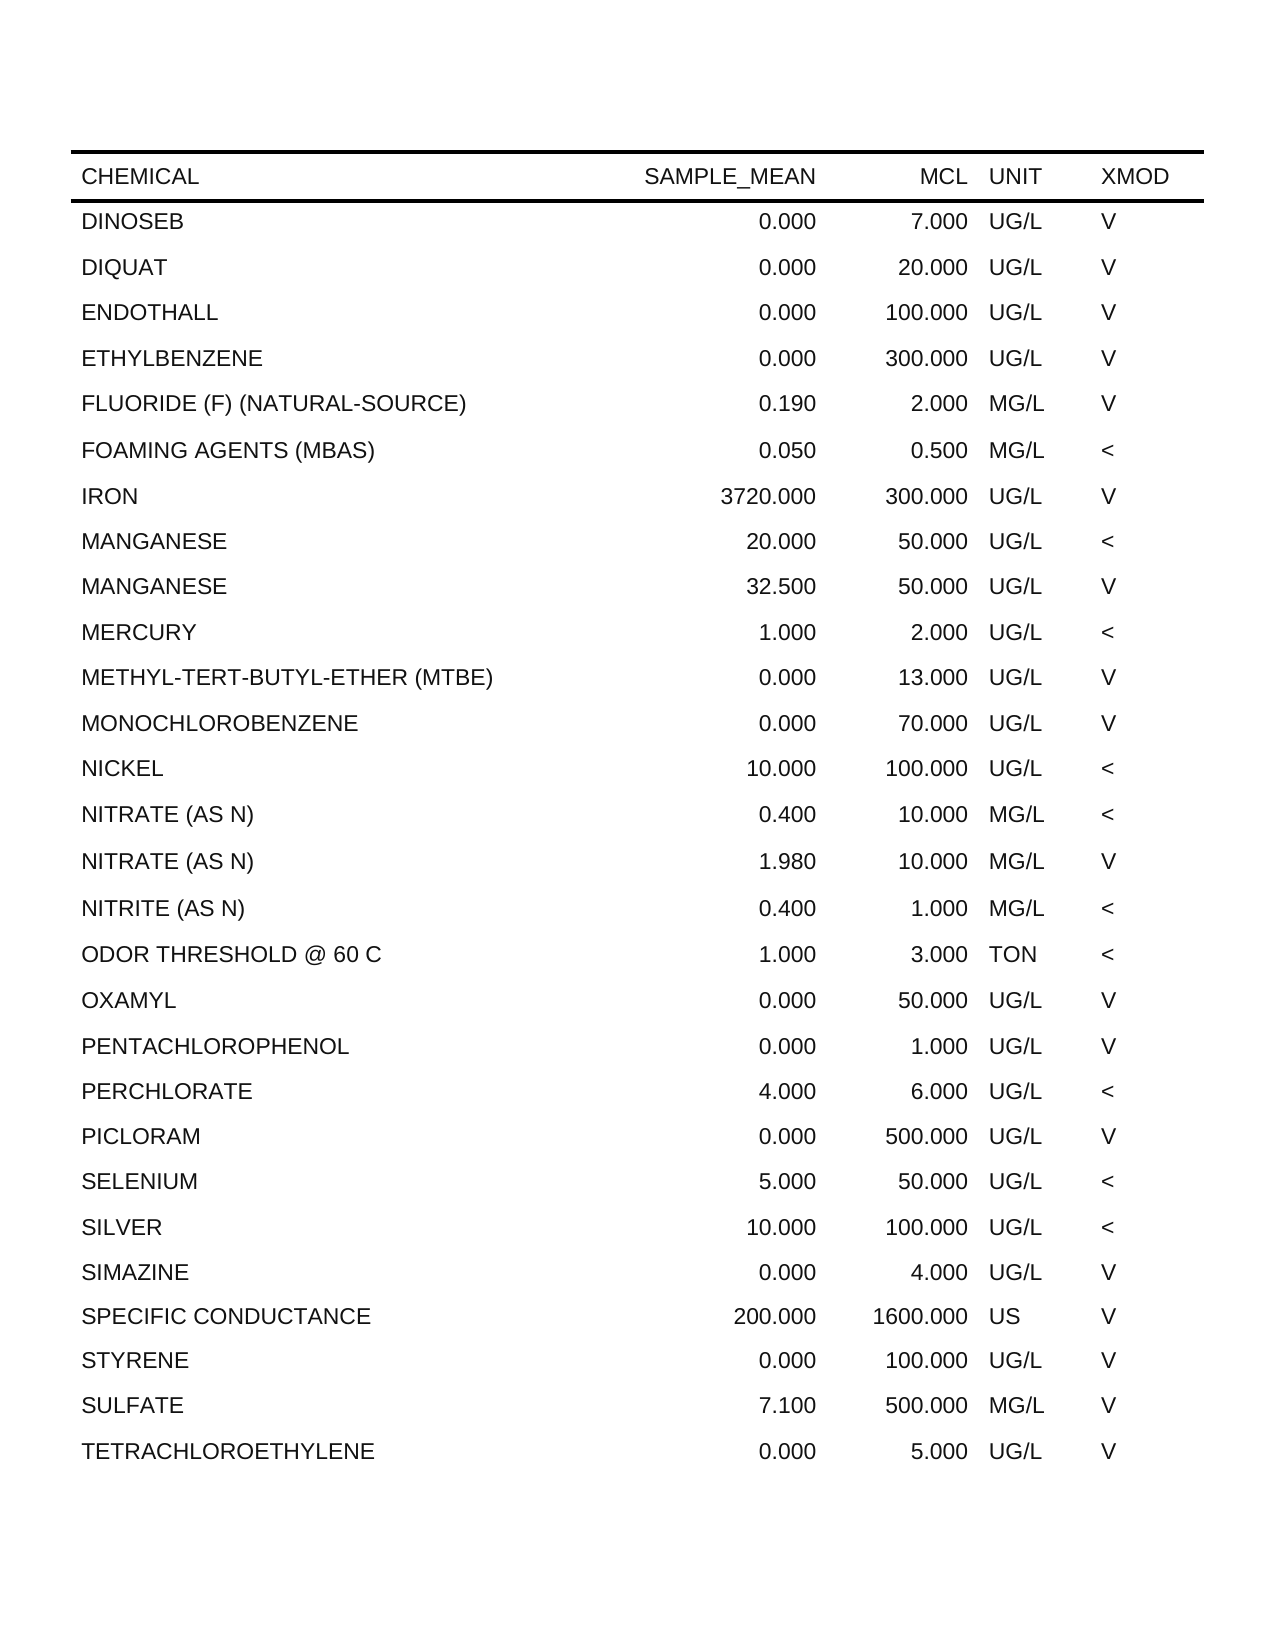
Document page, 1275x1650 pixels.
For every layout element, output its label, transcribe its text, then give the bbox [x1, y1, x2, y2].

table_cell MG/L [978, 380, 1090, 427]
table_cell NITRATE (AS N) [71, 791, 614, 838]
table_cell 0.000 [614, 244, 826, 290]
table_cell 10.000 [826, 791, 978, 838]
table_cell 0.000 [614, 654, 826, 701]
table_cell MG/L [978, 838, 1090, 884]
table_cell DIQUAT [71, 244, 614, 290]
table_cell 0.000 [614, 1114, 826, 1159]
table_cell V [1090, 1295, 1204, 1338]
table_cell METHYL-TERT-BUTYL-ETHER (MTBE) [71, 654, 614, 701]
table_header MCL [826, 154, 978, 198]
table_cell PERCHLORATE [71, 1069, 614, 1114]
table_cell 100.000 [826, 1204, 978, 1249]
table_cell MERCURY [71, 609, 614, 654]
table_cell 0.000 [614, 701, 826, 746]
table_cell MG/L [978, 1383, 1090, 1428]
table_cell V [1090, 335, 1204, 380]
table_cell < [1090, 791, 1204, 838]
table_cell 0.000 [614, 978, 826, 1023]
table_cell 1.980 [614, 838, 826, 884]
table_cell 500.000 [826, 1383, 978, 1428]
table_cell UG/L [978, 203, 1090, 244]
table_cell UG/L [978, 474, 1090, 519]
table_cell TON [978, 931, 1090, 978]
table_cell 300.000 [826, 474, 978, 519]
table_cell UG/L [978, 1249, 1090, 1294]
table_cell NICKEL [71, 746, 614, 791]
table_cell 300.000 [826, 335, 978, 380]
table_cell NITRITE (AS N) [71, 884, 614, 931]
table_cell UG/L [978, 1338, 1090, 1383]
table_cell < [1090, 427, 1204, 473]
table_cell 0.000 [614, 335, 826, 380]
table_cell V [1090, 654, 1204, 701]
table_cell 0.000 [614, 290, 826, 335]
table_cell 0.000 [614, 1023, 826, 1068]
table_cell ENDOTHALL [71, 290, 614, 335]
table_cell 10.000 [614, 1204, 826, 1249]
table_cell 0.500 [826, 427, 978, 473]
table_cell UG/L [978, 244, 1090, 290]
table_cell 2.000 [826, 609, 978, 654]
table_header UNIT [978, 154, 1090, 198]
table_cell MANGANESE [71, 564, 614, 609]
table_cell FOAMING AGENTS (MBAS) [71, 427, 614, 473]
table_cell 2.000 [826, 380, 978, 427]
table_cell 1.000 [614, 931, 826, 978]
table_cell SPECIFIC CONDUCTANCE [71, 1295, 614, 1338]
table_cell SILVER [71, 1204, 614, 1249]
table_cell PICLORAM [71, 1114, 614, 1159]
table_cell UG/L [978, 1069, 1090, 1114]
table_cell 20.000 [614, 519, 826, 564]
table_cell TETRACHLOROETHYLENE [71, 1428, 614, 1473]
table_cell OXAMYL [71, 978, 614, 1023]
table_cell 100.000 [826, 290, 978, 335]
table_cell UG/L [978, 701, 1090, 746]
table_cell V [1090, 701, 1204, 746]
table_cell V [1090, 474, 1204, 519]
table_cell UG/L [978, 564, 1090, 609]
table_cell 70.000 [826, 701, 978, 746]
table_cell 50.000 [826, 978, 978, 1023]
table_cell V [1090, 244, 1204, 290]
table_cell V [1090, 838, 1204, 884]
table_cell 5.000 [826, 1428, 978, 1473]
table_cell 32.500 [614, 564, 826, 609]
table_cell FLUORIDE (F) (NATURAL-SOURCE) [71, 380, 614, 427]
table_cell UG/L [978, 978, 1090, 1023]
table_cell UG/L [978, 519, 1090, 564]
table_cell 0.400 [614, 791, 826, 838]
table_cell 0.000 [614, 1249, 826, 1294]
table_cell PENTACHLOROPHENOL [71, 1023, 614, 1068]
table_cell STYRENE [71, 1338, 614, 1383]
table_cell DINOSEB [71, 203, 614, 244]
table_cell 1.000 [826, 1023, 978, 1068]
table_cell 50.000 [826, 519, 978, 564]
table_cell SULFATE [71, 1383, 614, 1428]
table_cell ETHYLBENZENE [71, 335, 614, 380]
table_cell V [1090, 380, 1204, 427]
table_cell V [1090, 978, 1204, 1023]
table_cell UG/L [978, 1204, 1090, 1249]
table_cell V [1090, 1114, 1204, 1159]
table_cell 5.000 [614, 1159, 826, 1204]
table_header CHEMICAL [71, 154, 614, 198]
table_cell V [1090, 1383, 1204, 1428]
table_header XMOD [1090, 154, 1204, 198]
table_cell UG/L [978, 609, 1090, 654]
table_cell < [1090, 1159, 1204, 1204]
table_cell 7.000 [826, 203, 978, 244]
table_cell IRON [71, 474, 614, 519]
table_cell < [1090, 609, 1204, 654]
table_cell 7.100 [614, 1383, 826, 1428]
table_cell 100.000 [826, 1338, 978, 1383]
table_cell 0.000 [614, 203, 826, 244]
table_cell 4.000 [614, 1069, 826, 1114]
table_cell 1.000 [614, 609, 826, 654]
table_cell 3720.000 [614, 474, 826, 519]
table_cell 10.000 [614, 746, 826, 791]
table_cell 50.000 [826, 1159, 978, 1204]
table_cell ODOR THRESHOLD @ 60 C [71, 931, 614, 978]
table_cell UG/L [978, 654, 1090, 701]
table_cell MG/L [978, 884, 1090, 931]
table_cell V [1090, 203, 1204, 244]
table_cell < [1090, 931, 1204, 978]
table_cell 6.000 [826, 1069, 978, 1114]
table_cell 0.050 [614, 427, 826, 473]
table_cell 4.000 [826, 1249, 978, 1294]
table_cell 1.000 [826, 884, 978, 931]
table_cell MANGANESE [71, 519, 614, 564]
table_cell < [1090, 746, 1204, 791]
table_cell UG/L [978, 1114, 1090, 1159]
table_cell NITRATE (AS N) [71, 838, 614, 884]
table_cell V [1090, 290, 1204, 335]
table_cell < [1090, 1204, 1204, 1249]
table_cell UG/L [978, 1428, 1090, 1473]
table_cell UG/L [978, 1023, 1090, 1068]
table_cell V [1090, 564, 1204, 609]
table_cell 0.400 [614, 884, 826, 931]
table_cell UG/L [978, 746, 1090, 791]
table_cell UG/L [978, 335, 1090, 380]
table_cell 50.000 [826, 564, 978, 609]
table_cell SELENIUM [71, 1159, 614, 1204]
table_cell MG/L [978, 427, 1090, 473]
table_cell V [1090, 1023, 1204, 1068]
table_cell UG/L [978, 290, 1090, 335]
table_cell 500.000 [826, 1114, 978, 1159]
table_cell MONOCHLOROBENZENE [71, 701, 614, 746]
table_header SAMPLE_MEAN [614, 154, 826, 198]
table_cell V [1090, 1249, 1204, 1294]
table_cell MG/L [978, 791, 1090, 838]
table_cell 3.000 [826, 931, 978, 978]
table_cell < [1090, 884, 1204, 931]
table_cell < [1090, 519, 1204, 564]
table_cell 0.000 [614, 1428, 826, 1473]
table_cell 13.000 [826, 654, 978, 701]
table_cell 20.000 [826, 244, 978, 290]
table_cell 200.000 [614, 1295, 826, 1338]
table_cell 10.000 [826, 838, 978, 884]
table_cell < [1090, 1069, 1204, 1114]
table_cell 0.000 [614, 1338, 826, 1383]
table_cell V [1090, 1428, 1204, 1473]
table_cell UG/L [978, 1159, 1090, 1204]
table_cell 100.000 [826, 746, 978, 791]
table_cell US [978, 1295, 1090, 1338]
table_cell V [1090, 1338, 1204, 1383]
table_cell 1600.000 [826, 1295, 978, 1338]
table_cell 0.190 [614, 380, 826, 427]
table_cell SIMAZINE [71, 1249, 614, 1294]
